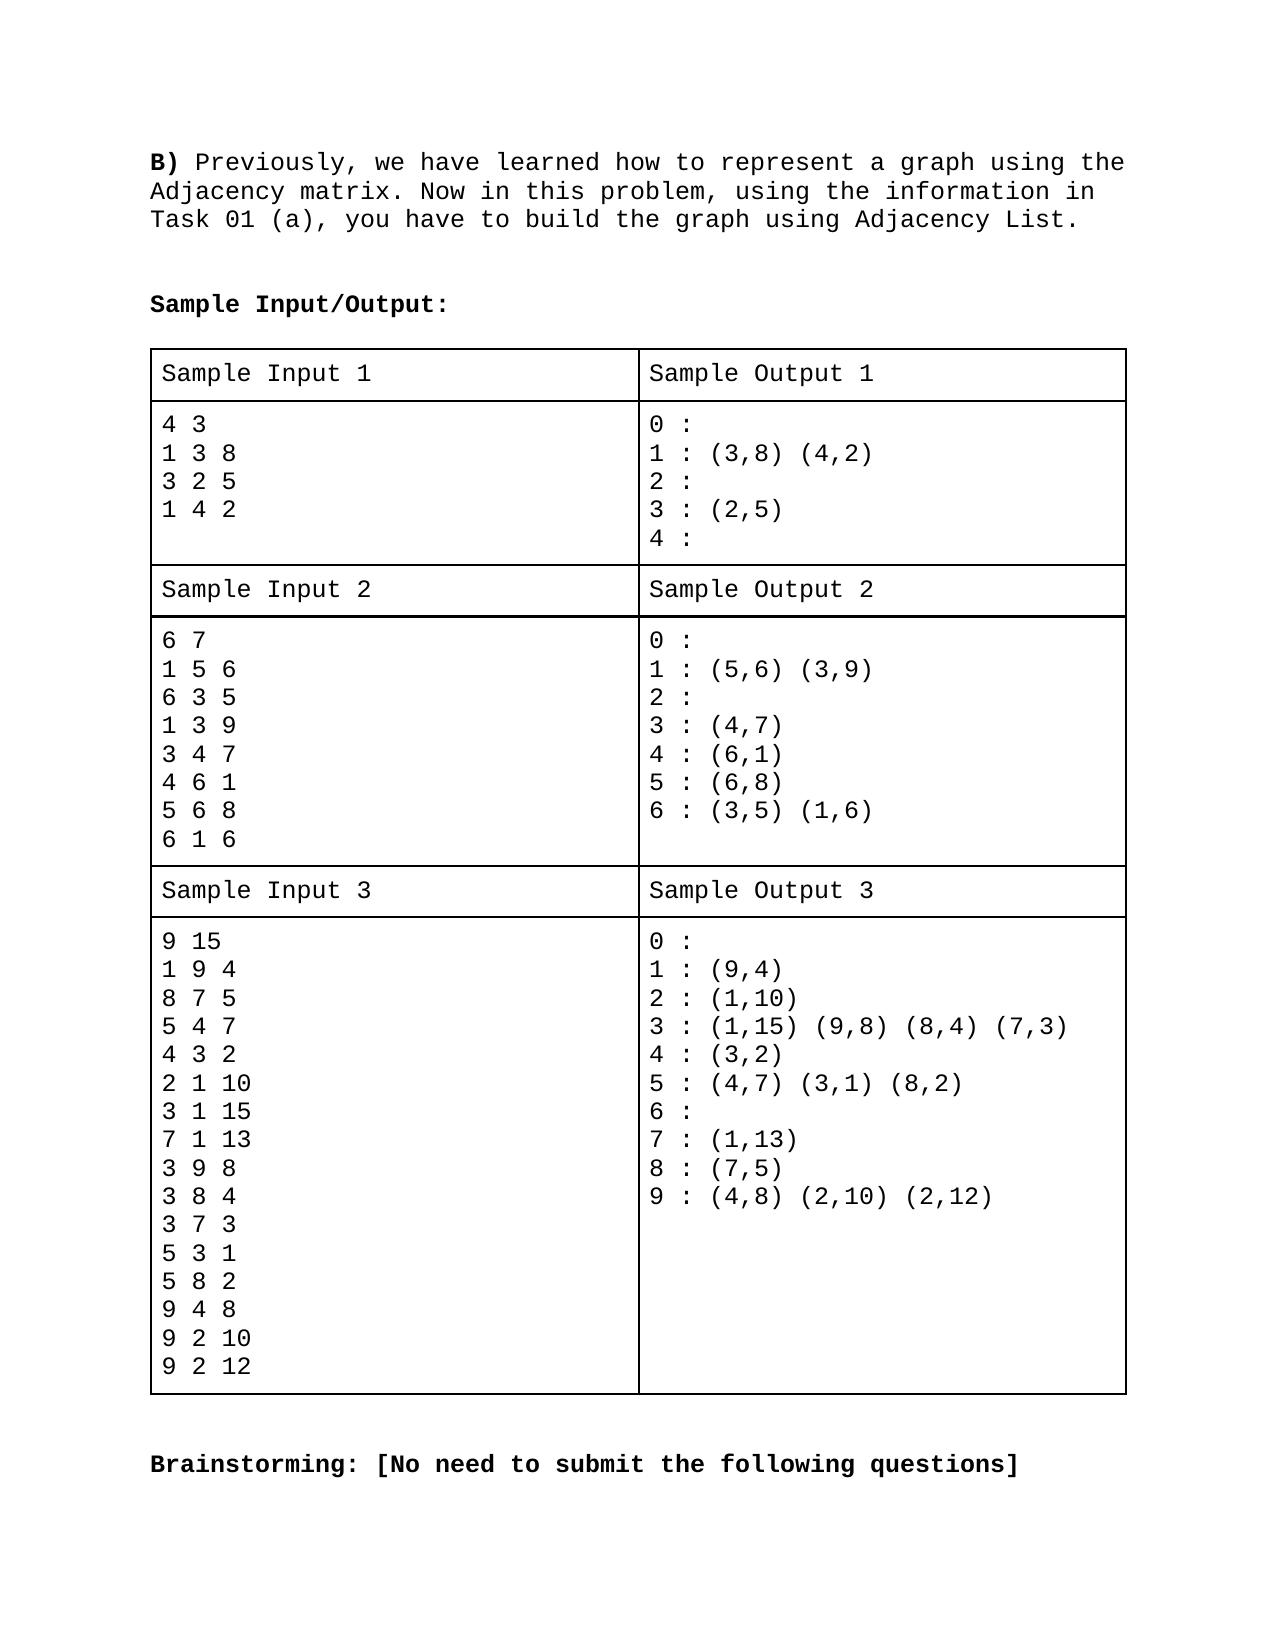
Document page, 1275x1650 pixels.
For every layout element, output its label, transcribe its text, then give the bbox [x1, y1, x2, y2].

table_cell Sample Input 2 [152, 566, 638, 615]
table_cell Sample Output 2 [640, 566, 1125, 615]
table_cell 6 7 1 5 6 6 3 5 1 3 9 3 4 7 4 6 1 5 6 8 6 1 6 [152, 618, 638, 865]
table_cell 4 3 1 3 8 3 2 5 1 4 2 [152, 402, 638, 564]
text B) Previously, we have learned how to represent a graph using the Adjacency matrix. Now in this problem, using the information in Task 01 (a), you have to build the graph using Adjacency List. [150, 150, 1125, 235]
table_cell Sample Input 3 [152, 867, 638, 916]
table_header Sample Output 1 [640, 350, 1125, 399]
table_cell 0 : 1 : (5,6) (3,9) 2 : 3 : (4,7) 4 : (6,1) 5 : (6,8) 6 : (3,5) (1,6) [640, 618, 1125, 865]
table_header Sample Input 1 [152, 350, 638, 399]
table_cell 0 : 1 : (3,8) (4,2) 2 : 3 : (2,5) 4 : [640, 402, 1125, 564]
text Brainstorming: [No need to submit the following questions] [150, 1451, 1125, 1479]
text Sample Input/Output: [150, 292, 1125, 320]
table_cell Sample Output 3 [640, 867, 1125, 916]
table_cell 9 15 1 9 4 8 7 5 5 4 7 4 3 2 2 1 10 3 1 15 7 1 13 3 9 8 3 8 4 3 7 3 5 3 1 5 8 2 9 4 8 9 2 10 9 2 12 [152, 918, 638, 1392]
table_cell 0 : 1 : (9,4) 2 : (1,10) 3 : (1,15) (9,8) (8,4) (7,3) 4 : (3,2) 5 : (4,7) (3,1) (8,2) 6 : 7 : (1,13) 8 : (7,5) 9 : (4,8) (2,10) (2,12) [640, 918, 1125, 1392]
